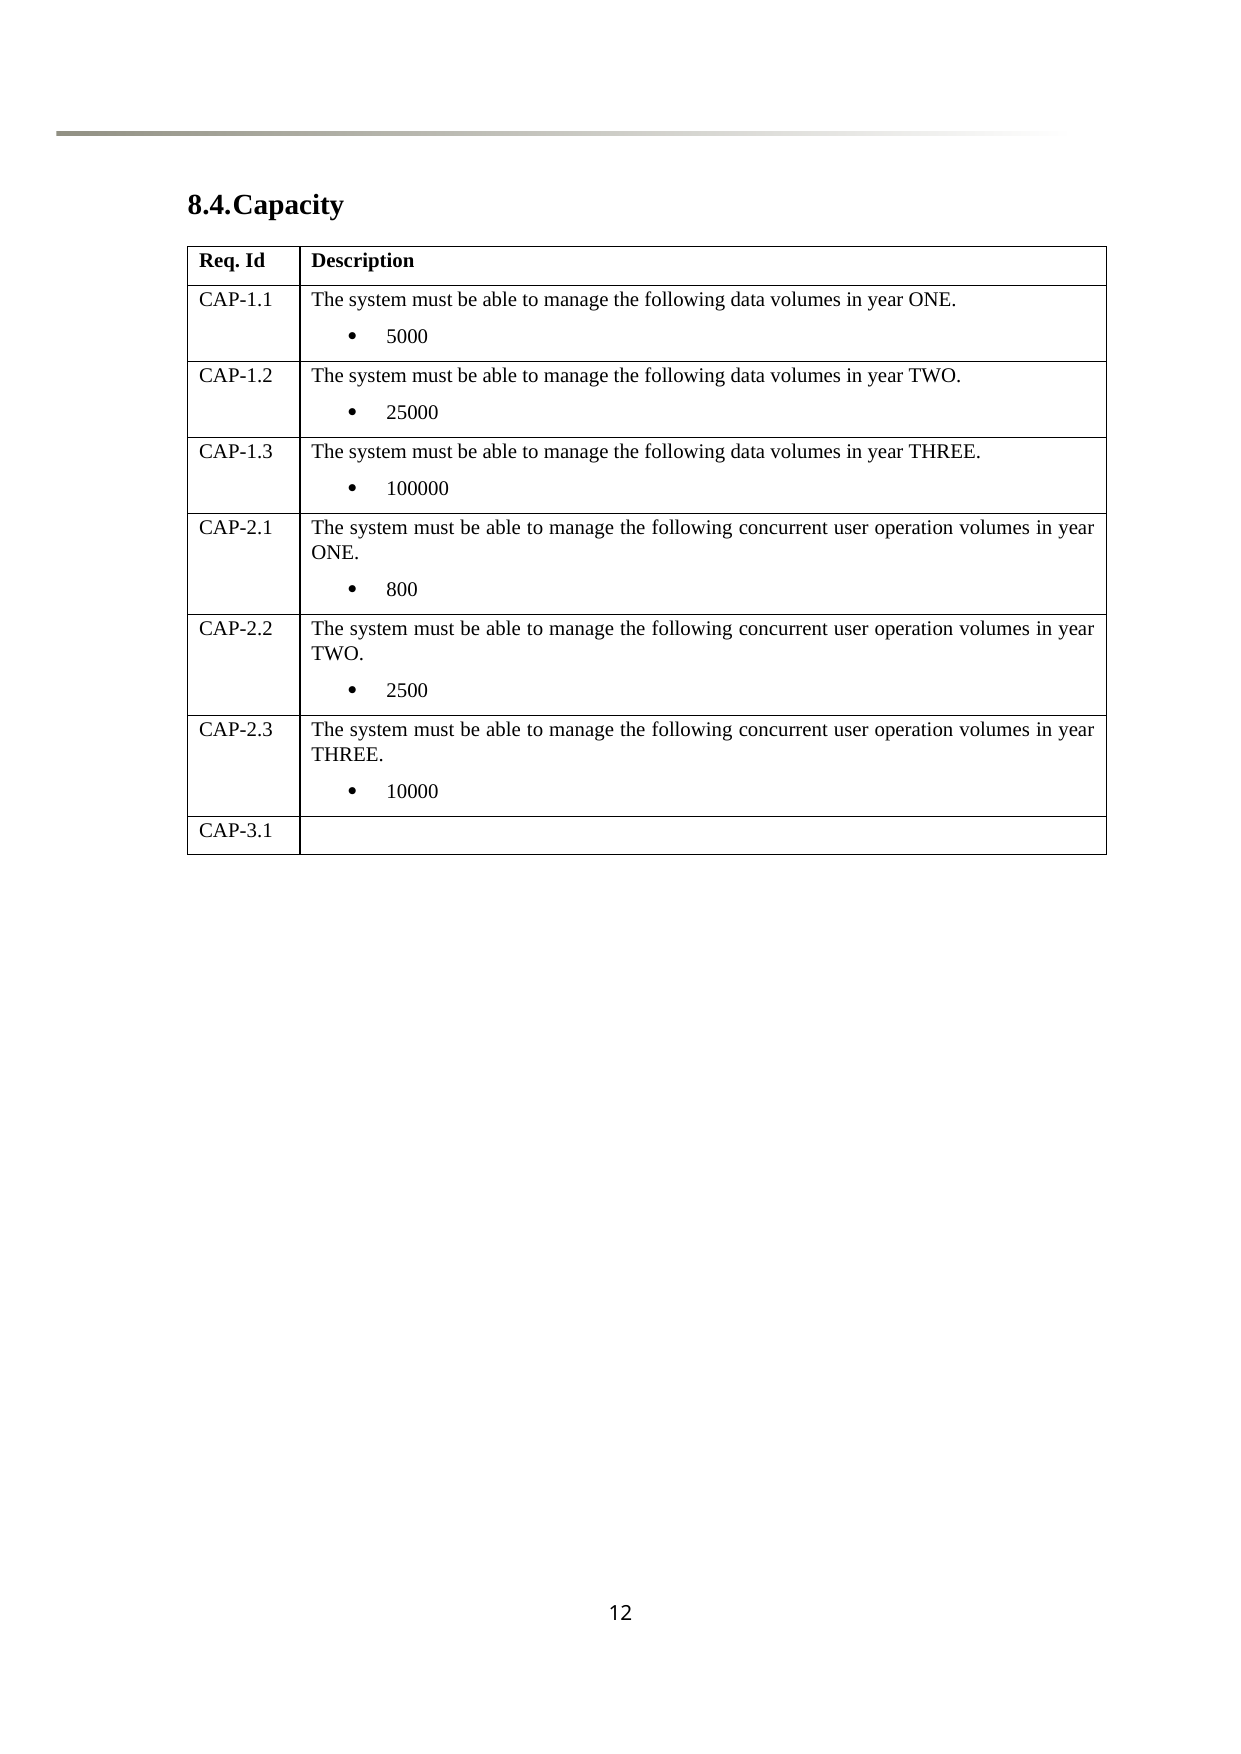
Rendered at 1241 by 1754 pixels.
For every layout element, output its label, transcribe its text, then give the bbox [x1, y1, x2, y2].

table_header Description [301, 247, 1106, 284]
subtitle Capacity [187, 187, 1090, 221]
table_cell CAP-1.2 [188, 362, 299, 437]
table_cell The system must be able to manage the following concurrent user operation volumes in year TWO. 2500 [301, 615, 1106, 715]
table_cell CAP-2.3 [188, 716, 299, 816]
table_cell [301, 817, 1106, 854]
table_cell The system must be able to manage the following data volumes in year THREE. 100000 [301, 438, 1106, 513]
table_cell CAP-2.2 [188, 615, 299, 715]
table_cell CAP-1.1 [188, 286, 299, 361]
table_cell The system must be able to manage the following concurrent user operation volumes in year ONE. 800 [301, 514, 1106, 614]
table_cell The system must be able to manage the following data volumes in year ONE. 5000 [301, 286, 1106, 361]
table_cell CAP-2.1 [188, 514, 299, 614]
table_cell CAP-1.3 [188, 438, 299, 513]
table_cell The system must be able to manage the following data volumes in year TWO. 25000 [301, 362, 1106, 437]
table_cell CAP-3.1 [188, 817, 299, 854]
table_header Req. Id [188, 247, 299, 284]
table_cell The system must be able to manage the following concurrent user operation volumes in year THREE. 10000 [301, 716, 1106, 816]
